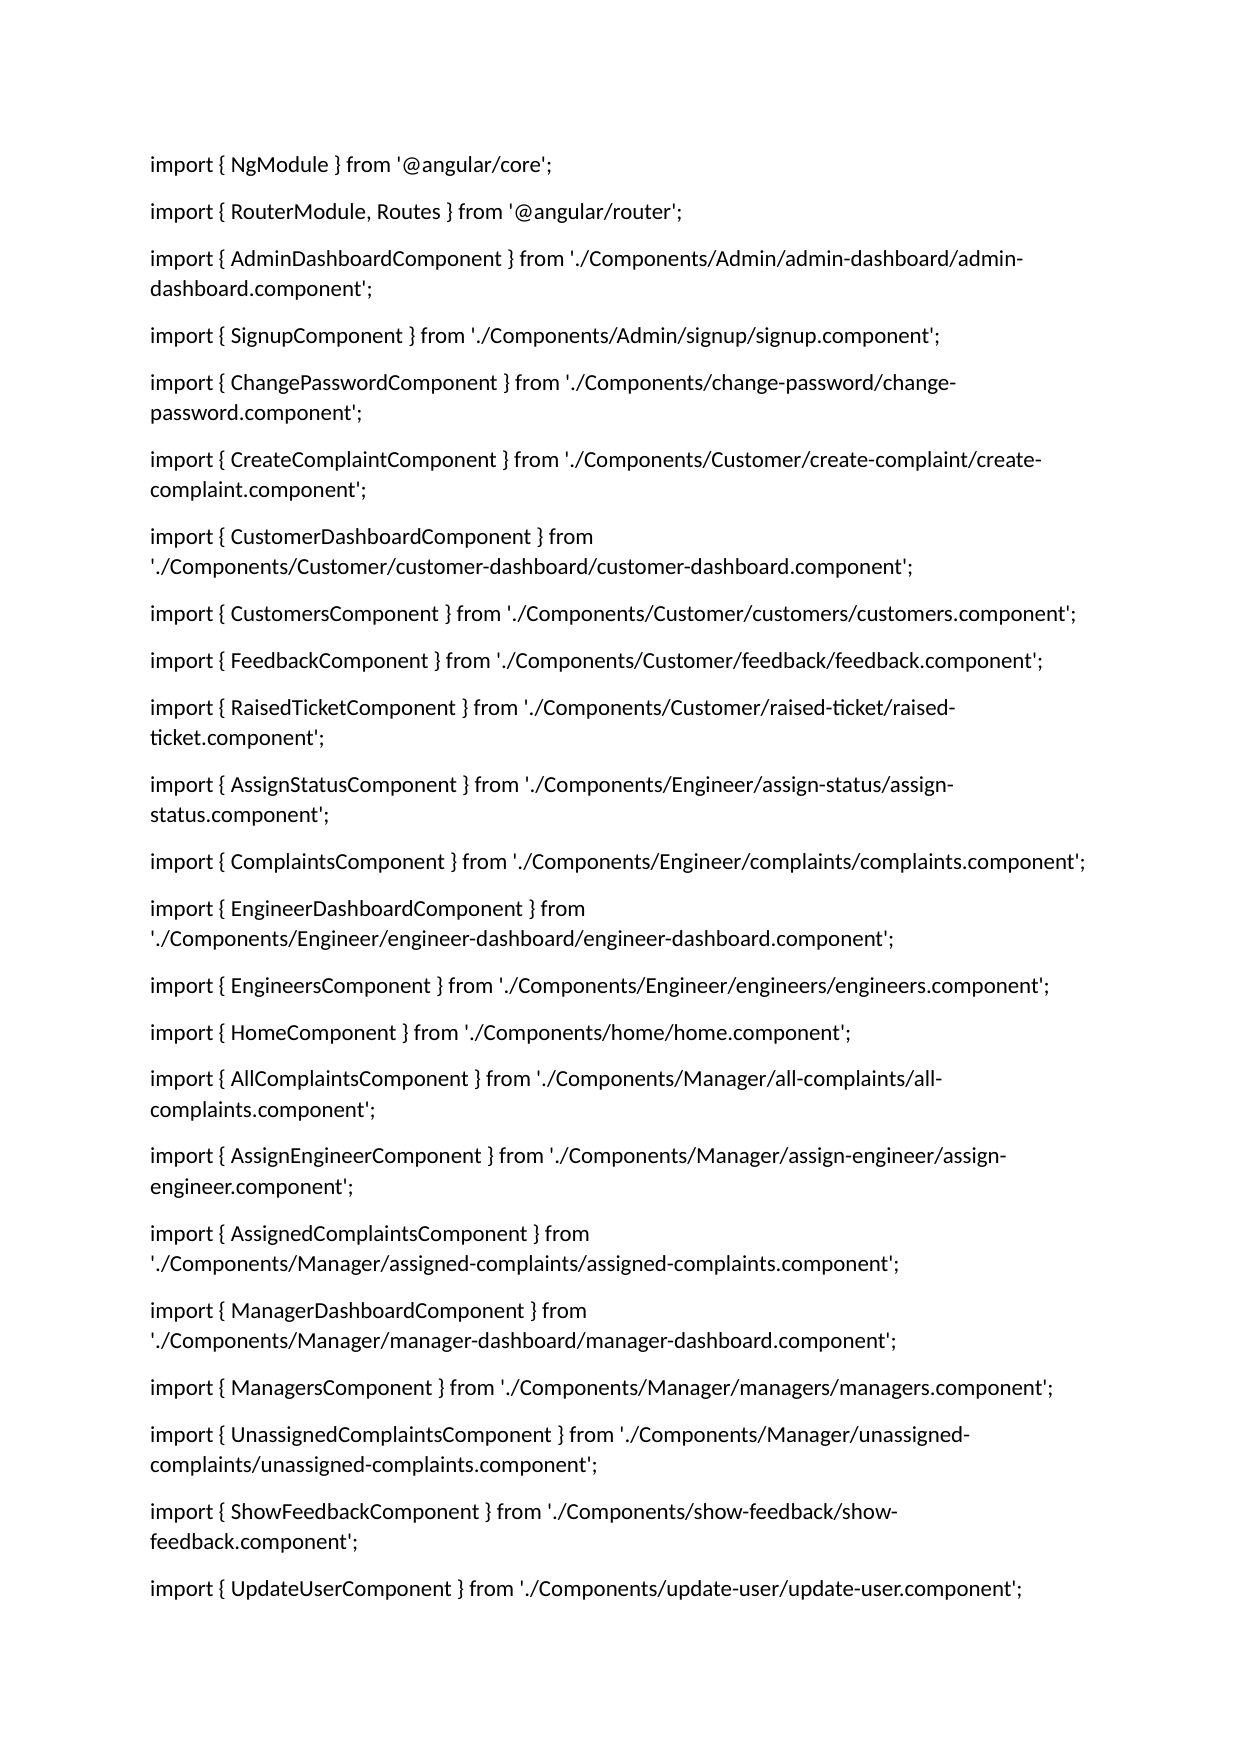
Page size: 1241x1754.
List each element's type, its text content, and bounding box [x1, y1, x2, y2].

text import { AllComplaintsComponent } from './Components/Manager/all-complaints/all-complaints.component'; [150, 1064, 1090, 1123]
text import { CustomerDashboardComponent } from './Components/Customer/customer-dashboard/customer-dashboard.component'; [150, 522, 1090, 580]
text import { AdminDashboardComponent } from './Components/Admin/admin-dashboard/admin-dashboard.component'; [150, 244, 1090, 302]
text import { EngineersComponent } from './Components/Engineer/engineers/engineers.component'; [150, 971, 1090, 999]
text import { SignupComponent } from './Components/Admin/signup/signup.component'; [150, 321, 1090, 349]
text import { NgModule } from '@angular/core'; [150, 150, 1090, 178]
text import { CreateComplaintComponent } from './Components/Customer/create-complaint/create-complaint.component'; [150, 445, 1090, 503]
text import { UnassignedComplaintsComponent } from './Components/Manager/unassigned-complaints/unassigned-complaints.component'; [150, 1420, 1090, 1478]
text import { ManagersComponent } from './Components/Manager/managers/managers.component'; [150, 1373, 1090, 1401]
text import { EngineerDashboardComponent } from './Components/Engineer/engineer-dashboard/engineer-dashboard.component'; [150, 894, 1090, 952]
text import { ManagerDashboardComponent } from './Components/Manager/manager-dashboard/manager-dashboard.component'; [150, 1296, 1090, 1354]
text import { AssignEngineerComponent } from './Components/Manager/assign-engineer/assign-engineer.component'; [150, 1142, 1090, 1200]
text import { AssignStatusComponent } from './Components/Engineer/assign-status/assign-status.component'; [150, 770, 1090, 828]
text import { UpdateUserComponent } from './Components/update-user/update-user.component'; [150, 1574, 1090, 1602]
text import { ChangePasswordComponent } from './Components/change-password/change-password.component'; [150, 368, 1090, 426]
text import { ShowFeedbackComponent } from './Components/show-feedback/show-feedback.component'; [150, 1497, 1090, 1555]
text import { RouterModule, Routes } from '@angular/router'; [150, 197, 1090, 225]
text import { CustomersComponent } from './Components/Customer/customers/customers.component'; [150, 599, 1090, 627]
text import { HomeComponent } from './Components/home/home.component'; [150, 1018, 1090, 1046]
text import { RaisedTicketComponent } from './Components/Customer/raised-ticket/raised-ticket.component'; [150, 693, 1090, 751]
text import { AssignedComplaintsComponent } from './Components/Manager/assigned-complaints/assigned-complaints.component'; [150, 1219, 1090, 1277]
text import { ComplaintsComponent } from './Components/Engineer/complaints/complaints.component'; [150, 847, 1090, 875]
text import { FeedbackComponent } from './Components/Customer/feedback/feedback.component'; [150, 646, 1090, 674]
